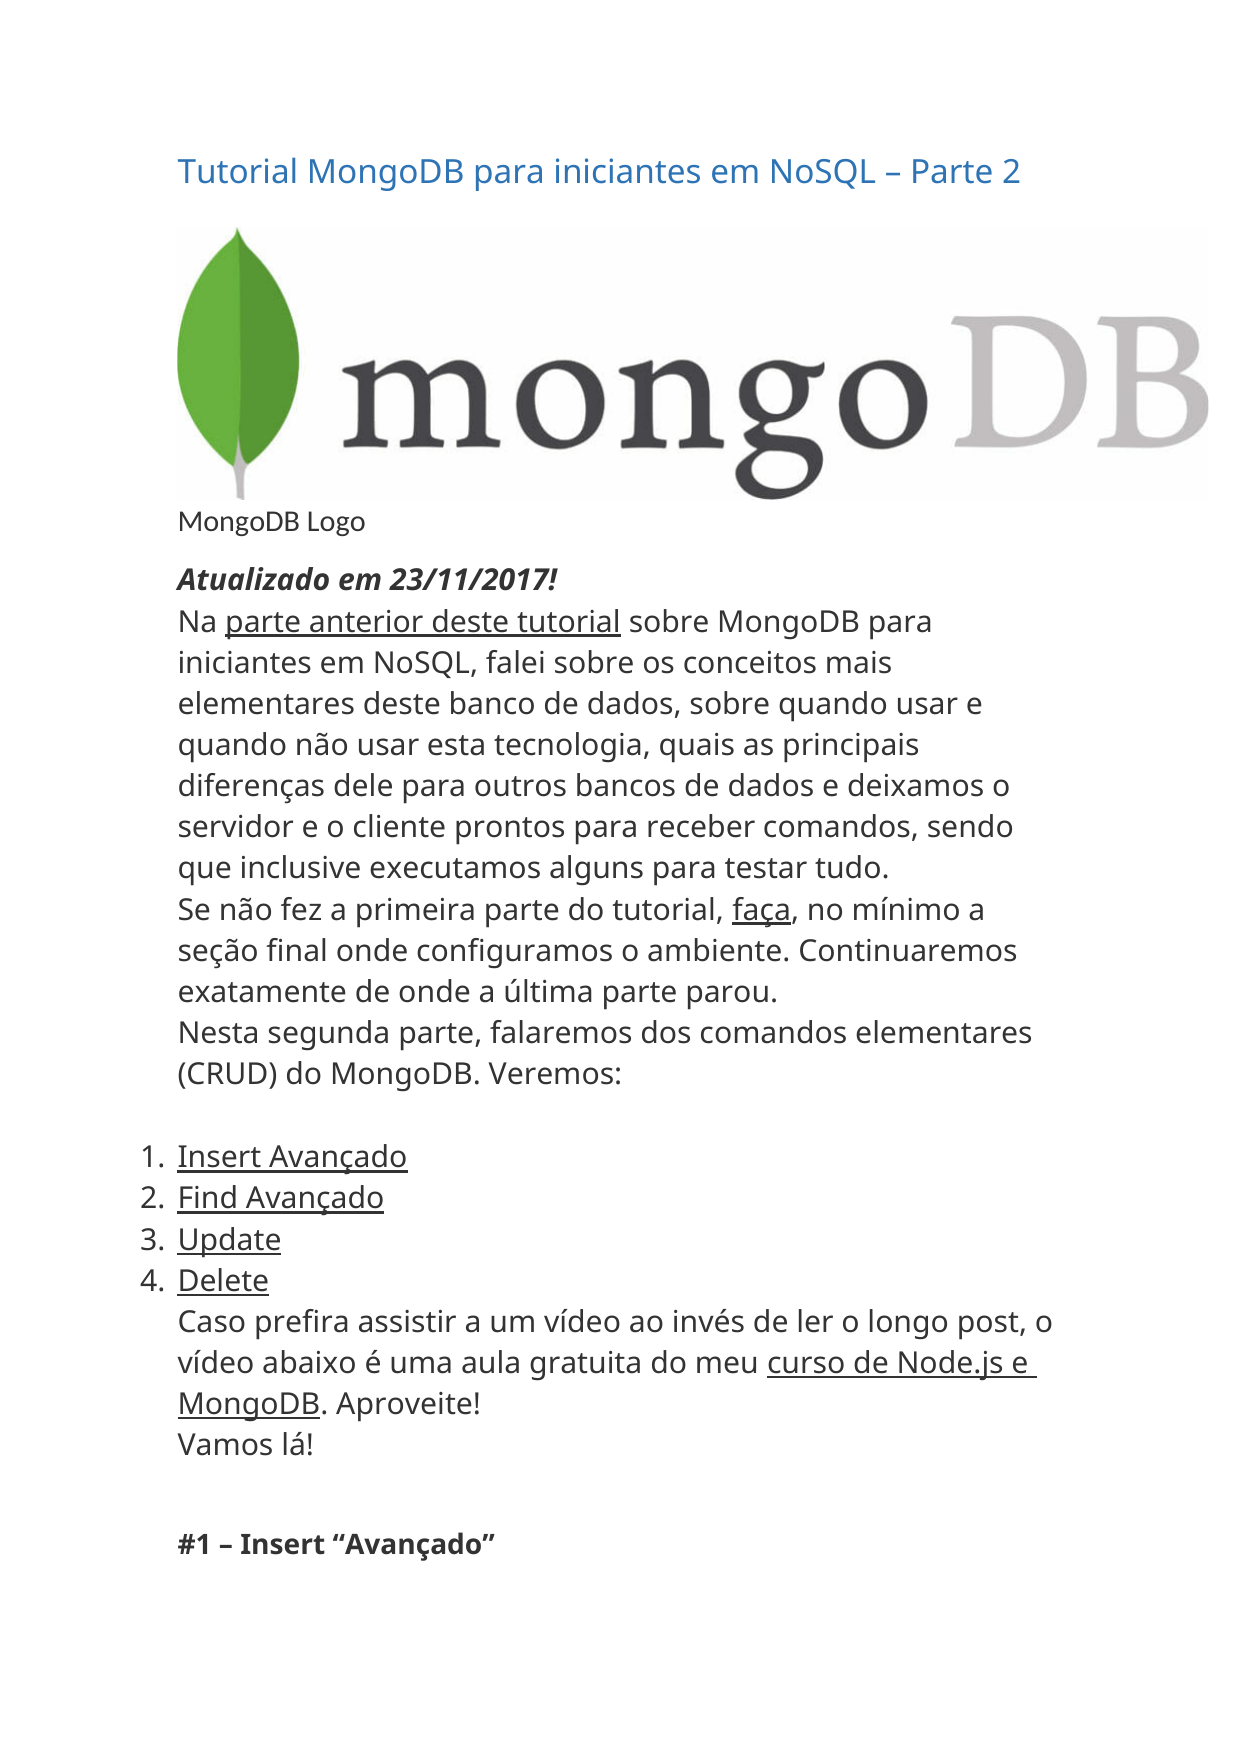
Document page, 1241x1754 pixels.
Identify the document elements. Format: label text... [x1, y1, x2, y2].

text MongoDB Logo [177, 500, 1063, 539]
text Vamos lá! [177, 1423, 1063, 1465]
picture [177, 227, 1209, 500]
text Caso prefira assistir a um vídeo ao invés de ler o longo post, o vídeo abaixo é uma aula gratuita do meu curso de Node.js e MongoDB. Aproveite! [177, 1300, 1063, 1423]
text Se não fez a primeira parte do tutorial, faça, no mínimo a seção final onde configuramos o ambiente. Continuaremos exatamente de onde a última parte parou. [177, 888, 1063, 1011]
subtitle #1 – Insert “Avançado” [177, 1524, 1063, 1562]
subtitle Tutorial MongoDB para iniciantes em NoSQL – Parte 2 [177, 148, 1063, 193]
text Nesta segunda parte, falaremos dos comandos elementares (CRUD) do MongoDB. Veremos: [177, 1011, 1063, 1093]
text Atualizado em 23/11/2017! [177, 558, 1063, 600]
list Delete [140, 1259, 1063, 1300]
list Insert Avançado [140, 1136, 1063, 1177]
text Na parte anterior deste tutorial sobre MongoDB para iniciantes em NoSQL, falei sobre os conceitos mais elementares deste banco de dados, sobre quando usar e quando não usar esta tecnologia, quais as principais diferenças dele para outros bancos de dados e deixamos o servidor e o cliente prontos para receber comandos, sendo que inclusive executamos alguns para testar tudo. [177, 600, 1063, 888]
list Update [140, 1218, 1063, 1259]
list Find Avançado [140, 1177, 1063, 1218]
